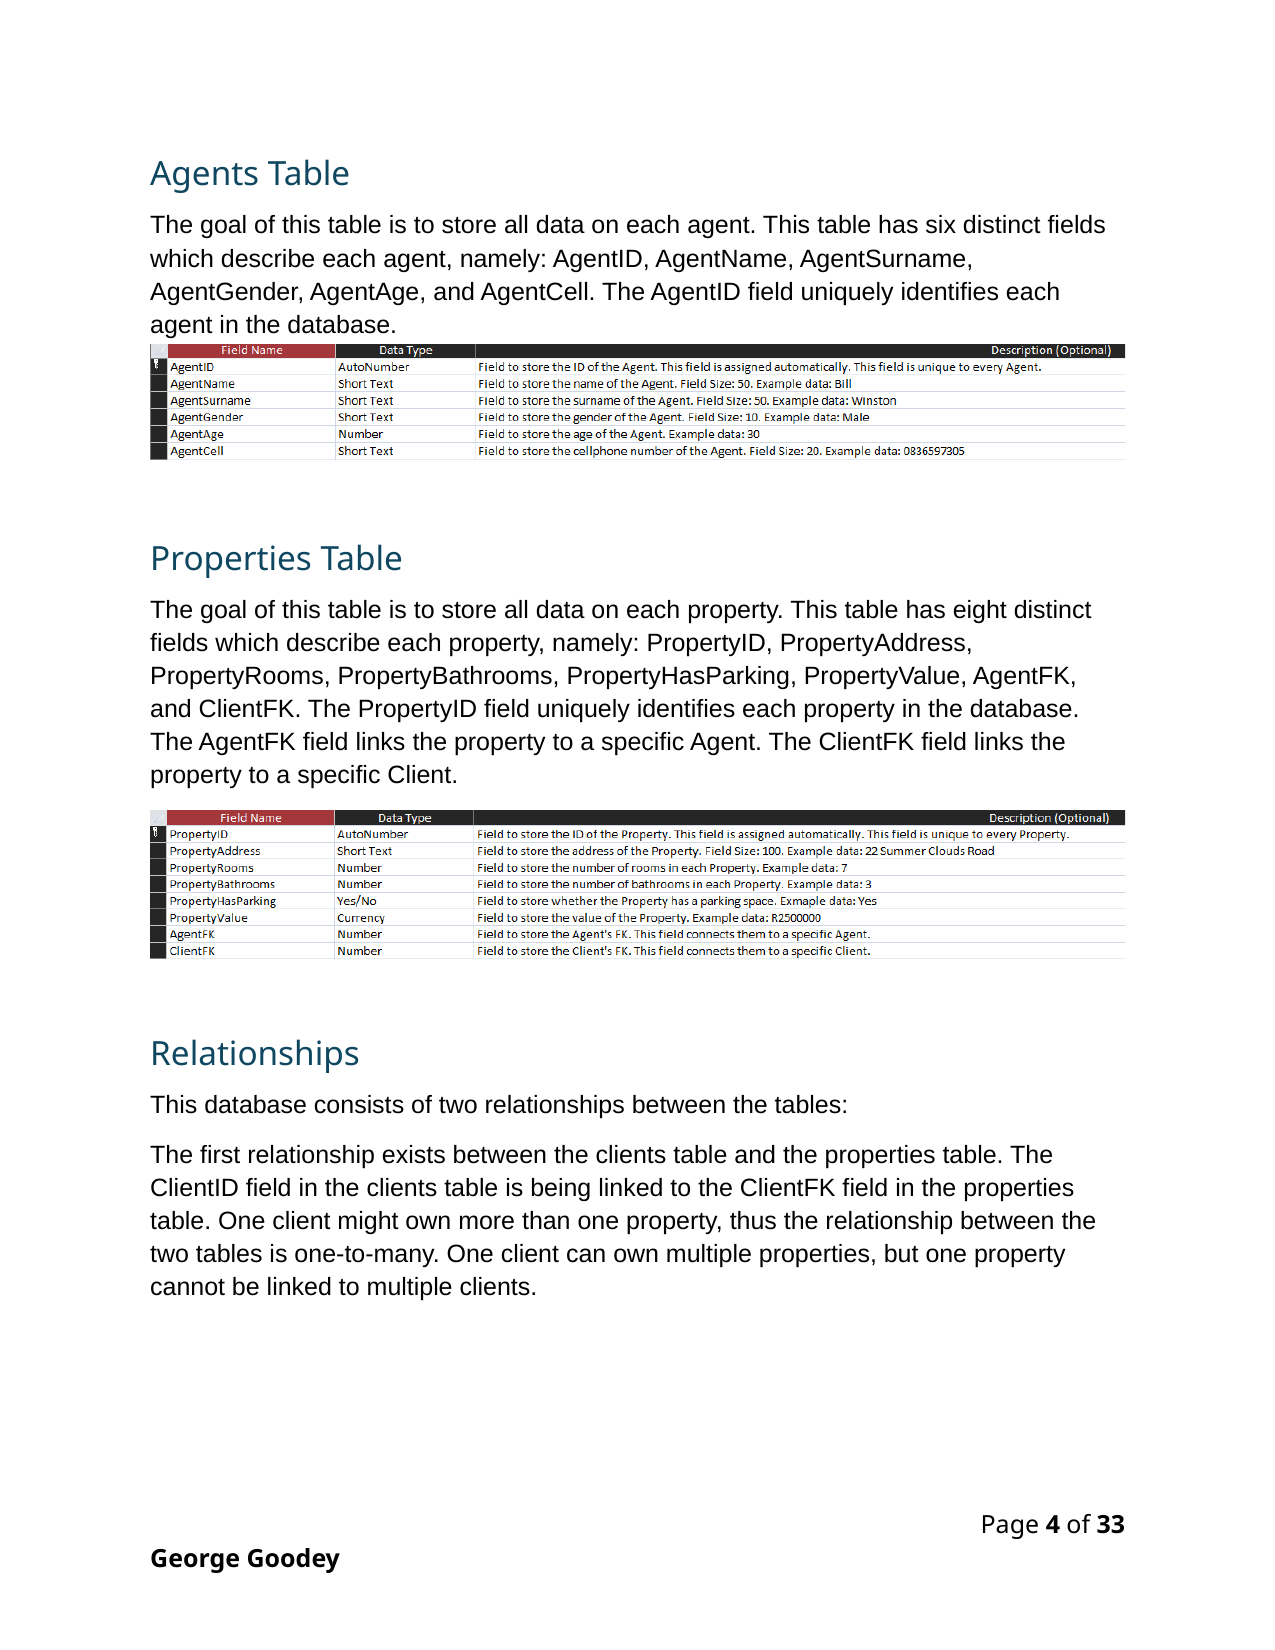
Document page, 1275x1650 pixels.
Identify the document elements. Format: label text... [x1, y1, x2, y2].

subtitle Relationships [150, 1030, 1125, 1075]
subtitle Properties Table [150, 535, 1125, 580]
text The goal of this table is to store all data on each agent. This table has six distinct fields which describe each agent, namely: AgentID, AgentName, AgentSurname, AgentGender, AgentAge, and AgentCell. The AgentID field uniquely identifies each agent in the database. [150, 211, 1125, 338]
text The first relationship exists between the clients table and the properties table. The ClientID field in the clients table is being linked to the ClientFK field in the properties table. One client might own more than one property, thus the relationship between the two tables is one-to-many. One client can own multiple properties, but one property cannot be linked to multiple clients. [150, 1140, 1125, 1301]
picture [150, 344, 1125, 460]
text This database consists of two relationships between the tables: [150, 1090, 1125, 1119]
picture [150, 810, 1125, 959]
subtitle Agents Table [150, 150, 1125, 195]
text The goal of this table is to store all data on each property. This table has eight distinct fields which describe each property, namely: PropertyID, PropertyAddress, PropertyRooms, PropertyBathrooms, PropertyHasParking, PropertyValue, AgentFK, and ClientFK. The PropertyID field uniquely identifies each property in the database. The AgentFK field links the property to a specific Agent. The ClientFK field links the property to a specific Client. [150, 595, 1125, 789]
